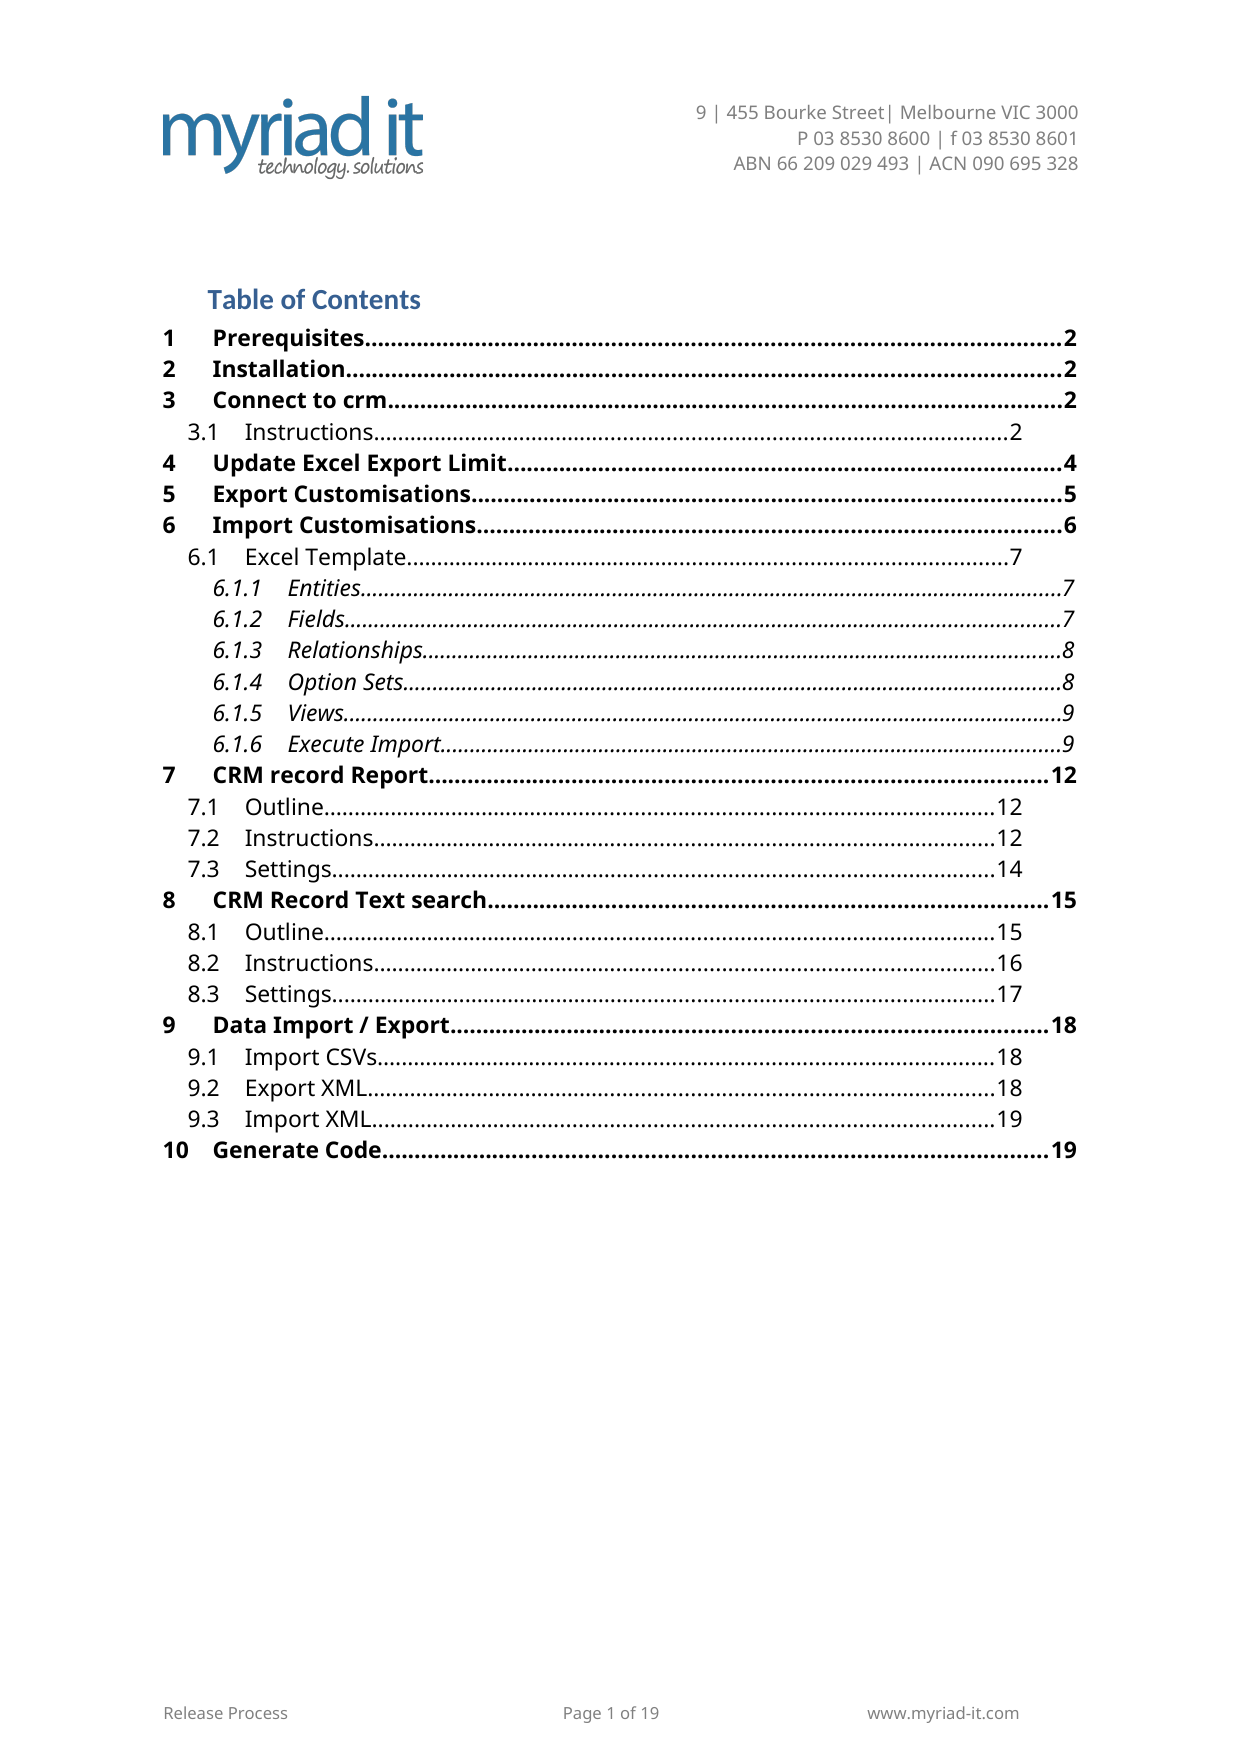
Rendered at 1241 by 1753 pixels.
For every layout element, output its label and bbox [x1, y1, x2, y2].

picture [162, 75, 426, 199]
